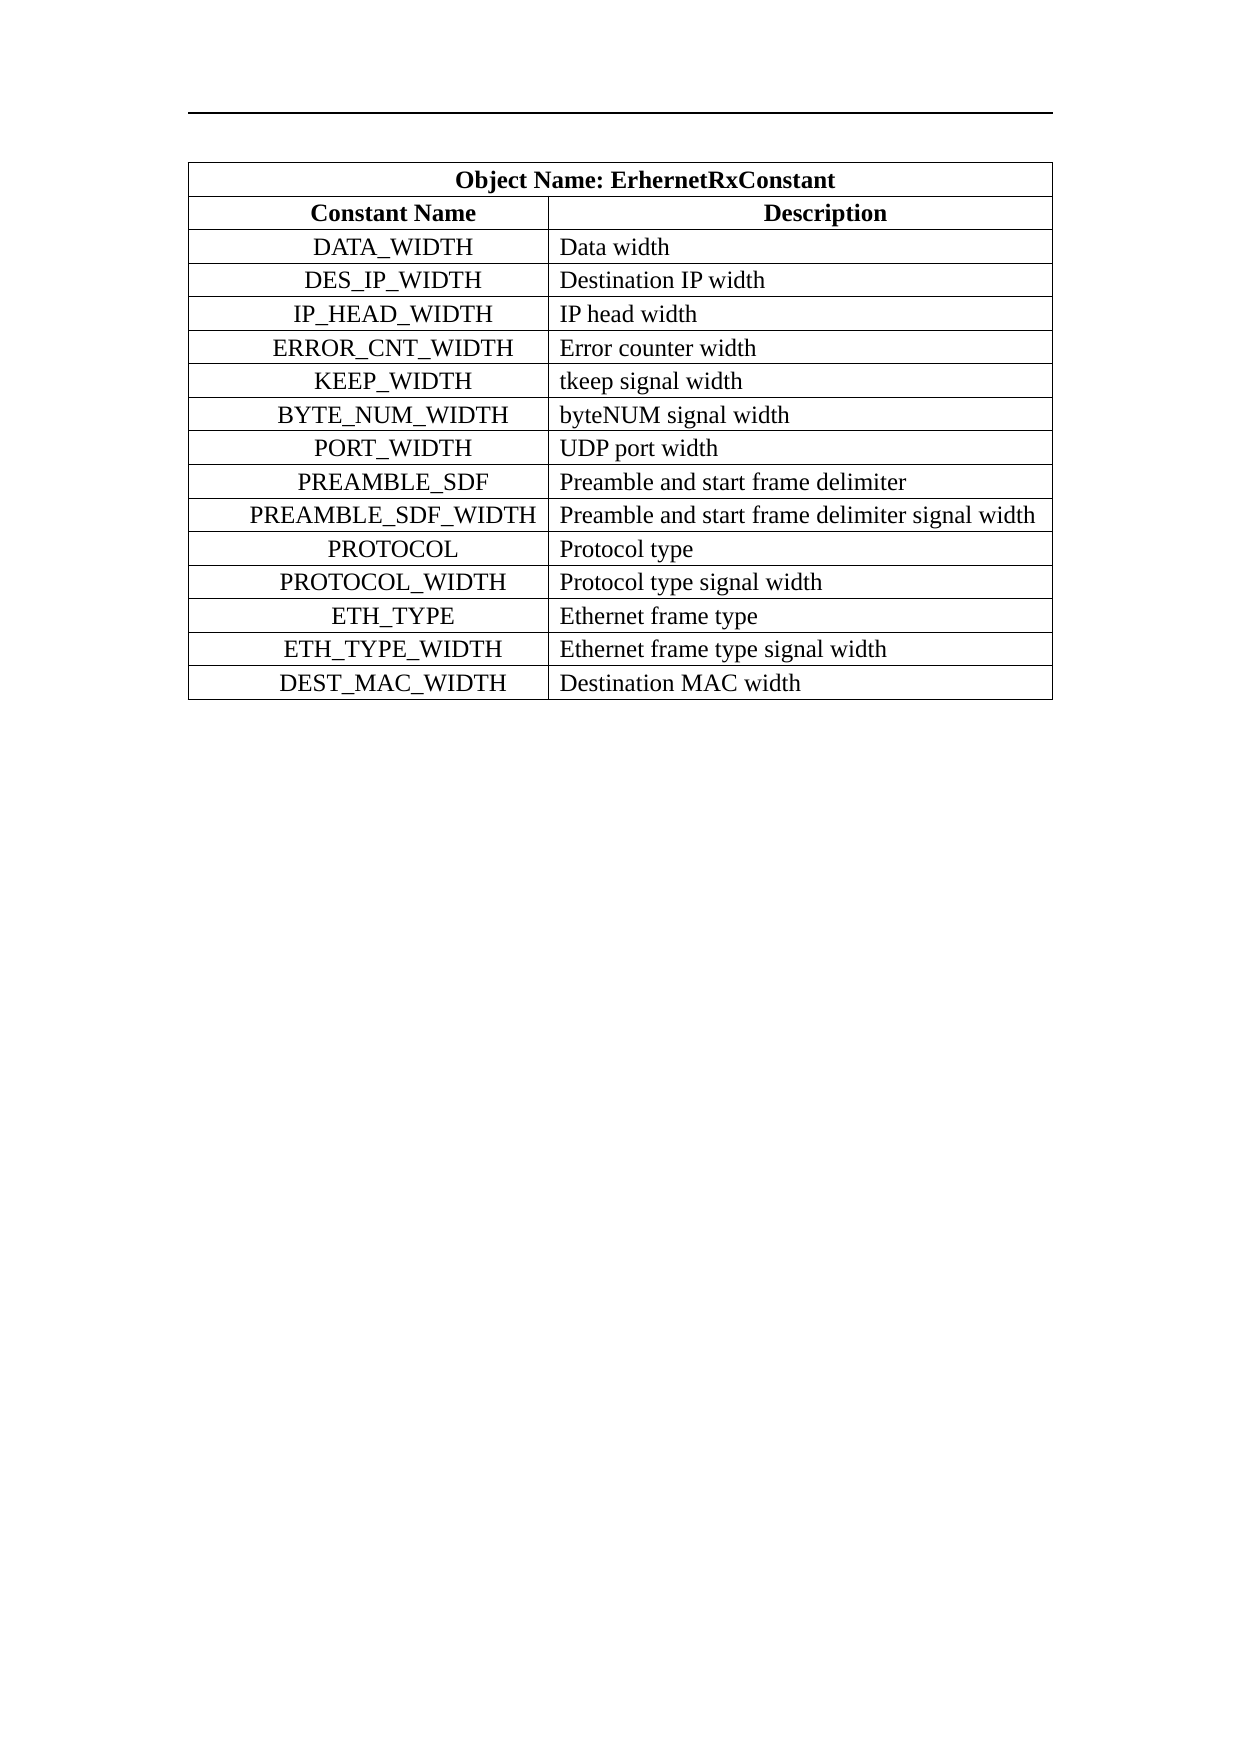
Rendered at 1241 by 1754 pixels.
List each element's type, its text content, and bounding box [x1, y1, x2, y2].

table_cell BYTE_NUM_WIDTH [189, 398, 548, 430]
table_cell Protocol type signal width [549, 566, 1052, 598]
table_cell DATA_WIDTH [189, 230, 548, 263]
table_cell PROTOCOL_WIDTH [189, 566, 548, 598]
table_cell Error counter width [549, 331, 1052, 363]
table_cell PROTOCOL [189, 532, 548, 564]
table_cell ERROR_CNT_WIDTH [189, 331, 548, 363]
table_cell Constant Name [189, 197, 548, 229]
table_cell ETH_TYPE_WIDTH [189, 633, 548, 665]
table_cell DEST_MAC_WIDTH [189, 666, 548, 699]
table_cell Data width [549, 230, 1052, 263]
table_cell tkeep signal width [549, 364, 1052, 397]
table_cell IP_HEAD_WIDTH [189, 297, 548, 330]
table_header Object Name: ErhernetRxConstant [189, 163, 1052, 196]
table_cell IP head width [549, 297, 1052, 330]
table_cell DES_IP_WIDTH [189, 264, 548, 296]
table_cell ETH_TYPE [189, 599, 548, 632]
table_cell KEEP_WIDTH [189, 364, 548, 397]
table_cell PORT_WIDTH [189, 431, 548, 464]
table_cell PREAMBLE_SDF [189, 465, 548, 497]
table_cell UDP port width [549, 431, 1052, 464]
table_cell PREAMBLE_SDF_WIDTH [189, 499, 548, 531]
table_cell Description [549, 197, 1052, 229]
table_cell Preamble and start frame delimiter signal width [549, 499, 1052, 531]
table_cell Ethernet frame type signal width [549, 633, 1052, 665]
table_cell Ethernet frame type [549, 599, 1052, 632]
table_cell Destination IP width [549, 264, 1052, 296]
table_cell Protocol type [549, 532, 1052, 564]
table_cell byteNUM signal width [549, 398, 1052, 430]
table_cell Preamble and start frame delimiter [549, 465, 1052, 497]
table_cell Destination MAC width [549, 666, 1052, 699]
